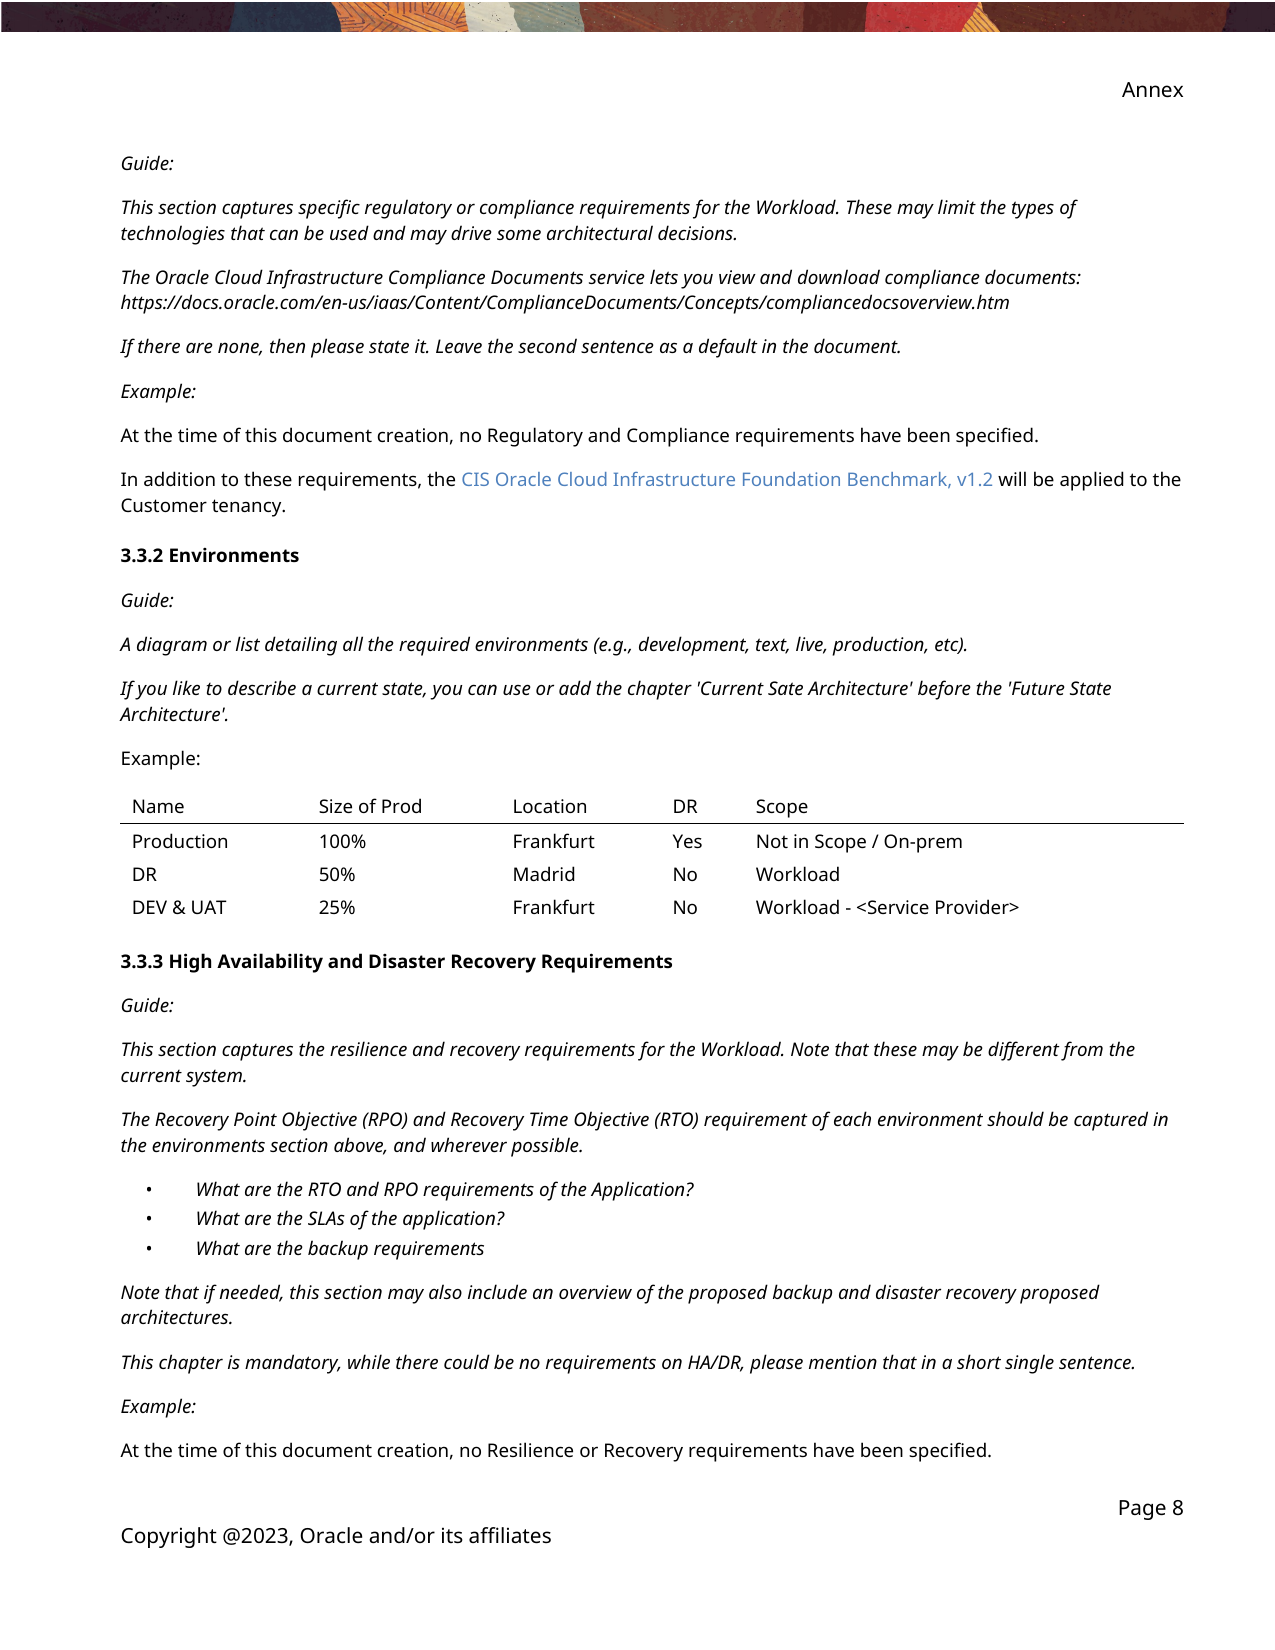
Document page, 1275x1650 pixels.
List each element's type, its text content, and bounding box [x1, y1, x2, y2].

picture [1, 2, 1275, 32]
text Guide: [120, 150, 1184, 176]
text Note that if needed, this section may also include an overview of the proposed backup and disaster recovery proposed architectures. [120, 1279, 1184, 1330]
table_header Scope [744, 790, 1184, 823]
table_header DR [661, 790, 744, 823]
table_header Size of Prod [307, 790, 501, 823]
text Example: [120, 378, 1184, 404]
table_cell Madrid [501, 857, 661, 890]
subtitle Environments [120, 543, 1184, 568]
table_cell Frankfurt [501, 890, 661, 923]
text A diagram or list detailing all the required environments (e.g., development, text, live, production, etc). [120, 631, 1184, 657]
text This section captures the resilience and recovery requirements for the Workload. Note that these may be different from the current system. [120, 1037, 1184, 1088]
text Guide: [120, 992, 1184, 1018]
text In addition to these requirements, the CIS Oracle Cloud Infrastructure Foundation Benchmark, v1.2 will be applied to the Customer tenancy. [120, 467, 1184, 518]
text Example: [120, 745, 1184, 771]
table_cell Frankfurt [501, 824, 661, 857]
table_cell Workload [744, 857, 1184, 890]
table_cell No [661, 890, 744, 923]
table_cell Not in Scope / On-prem [744, 824, 1184, 857]
table_header Location [501, 790, 661, 823]
table_cell DR [120, 857, 307, 890]
table_header Name [120, 790, 307, 823]
text This section captures specific regulatory or compliance requirements for the Workload. These may limit the types of technologies that can be used and may drive some architectural decisions. [120, 194, 1184, 245]
text This chapter is mandatory, while there could be no requirements on HA/DR, please mention that in a short single sentence. [120, 1349, 1184, 1374]
table_cell 100% [307, 824, 501, 857]
list What are the SLAs of the application? [145, 1206, 1184, 1231]
list What are the RTO and RPO requirements of the Application? [145, 1176, 1184, 1202]
text Example: [120, 1393, 1184, 1419]
text Guide: [120, 587, 1184, 612]
table_cell Production [120, 824, 307, 857]
table_cell Workload - <Service Provider> [744, 890, 1184, 923]
text The Recovery Point Objective (RPO) and Recovery Time Objective (RTO) requirement of each environment should be captured in the environments section above, and wherever possible. [120, 1107, 1184, 1158]
table_cell Yes [661, 824, 744, 857]
text At the time of this document creation, no Regulatory and Compliance requirements have been specified. [120, 422, 1184, 448]
table_cell 25% [307, 890, 501, 923]
list What are the backup requirements [145, 1235, 1184, 1260]
text If you like to describe a current state, you can use or add the chapter 'Current Sate Architecture' before the 'Future State Architecture'. [120, 676, 1184, 727]
text The Oracle Cloud Infrastructure Compliance Documents service lets you view and download compliance documents: https://docs.oracle.com/en-us/iaas/Content/ComplianceDocuments/Concepts/compliancedocsoverview.htm [120, 264, 1184, 315]
text If there are none, then please state it. Leave the second sentence as a default in the document. [120, 334, 1184, 359]
table_cell DEV & UAT [120, 890, 307, 923]
table_cell No [661, 857, 744, 890]
table_cell 50% [307, 857, 501, 890]
text At the time of this document creation, no Resilience or Recovery requirements have been specified. [120, 1437, 1184, 1463]
subtitle High Availability and Disaster Recovery Requirements [120, 948, 1184, 974]
